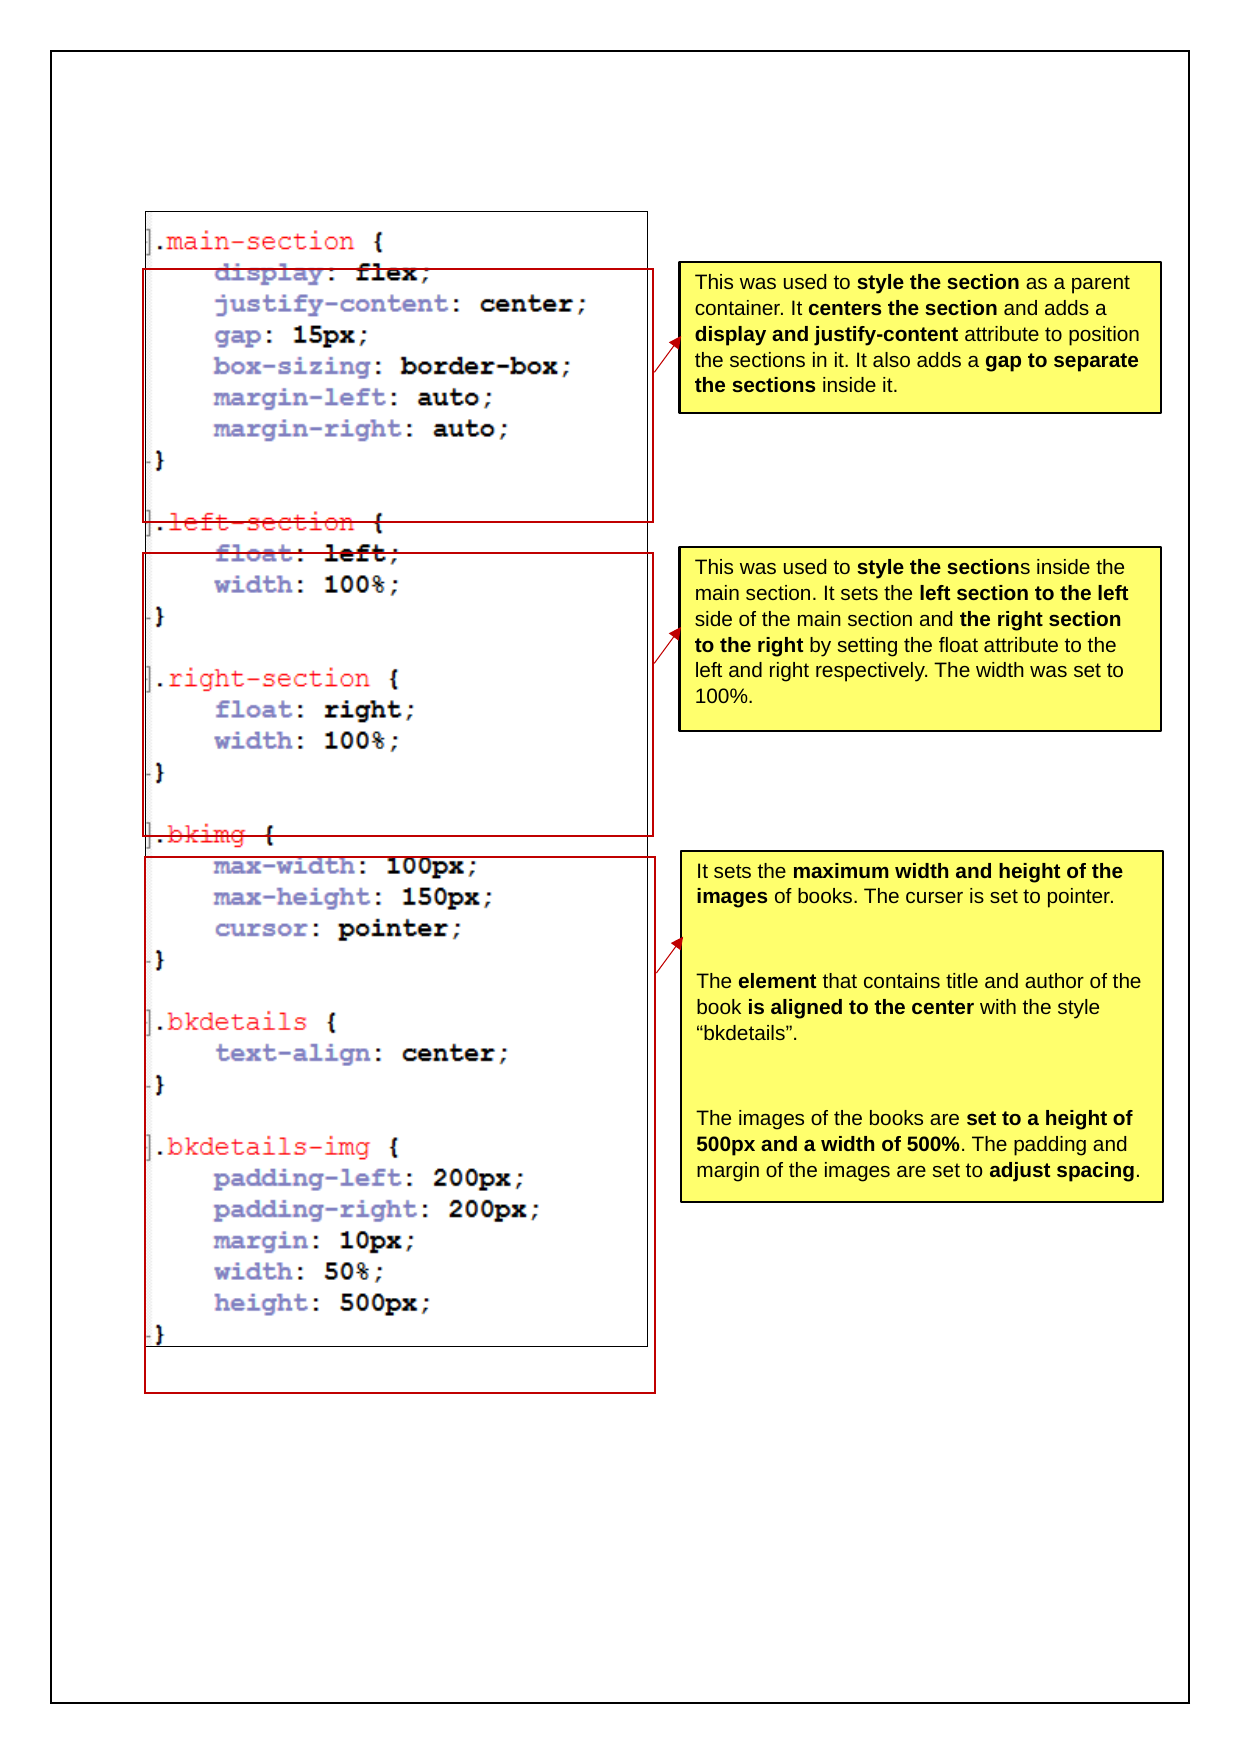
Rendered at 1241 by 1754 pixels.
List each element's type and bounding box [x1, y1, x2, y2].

picture [146, 523, 647, 552]
picture [146, 554, 647, 835]
picture [146, 212, 647, 268]
picture [146, 270, 647, 521]
picture [146, 837, 647, 856]
picture [146, 858, 647, 1346]
